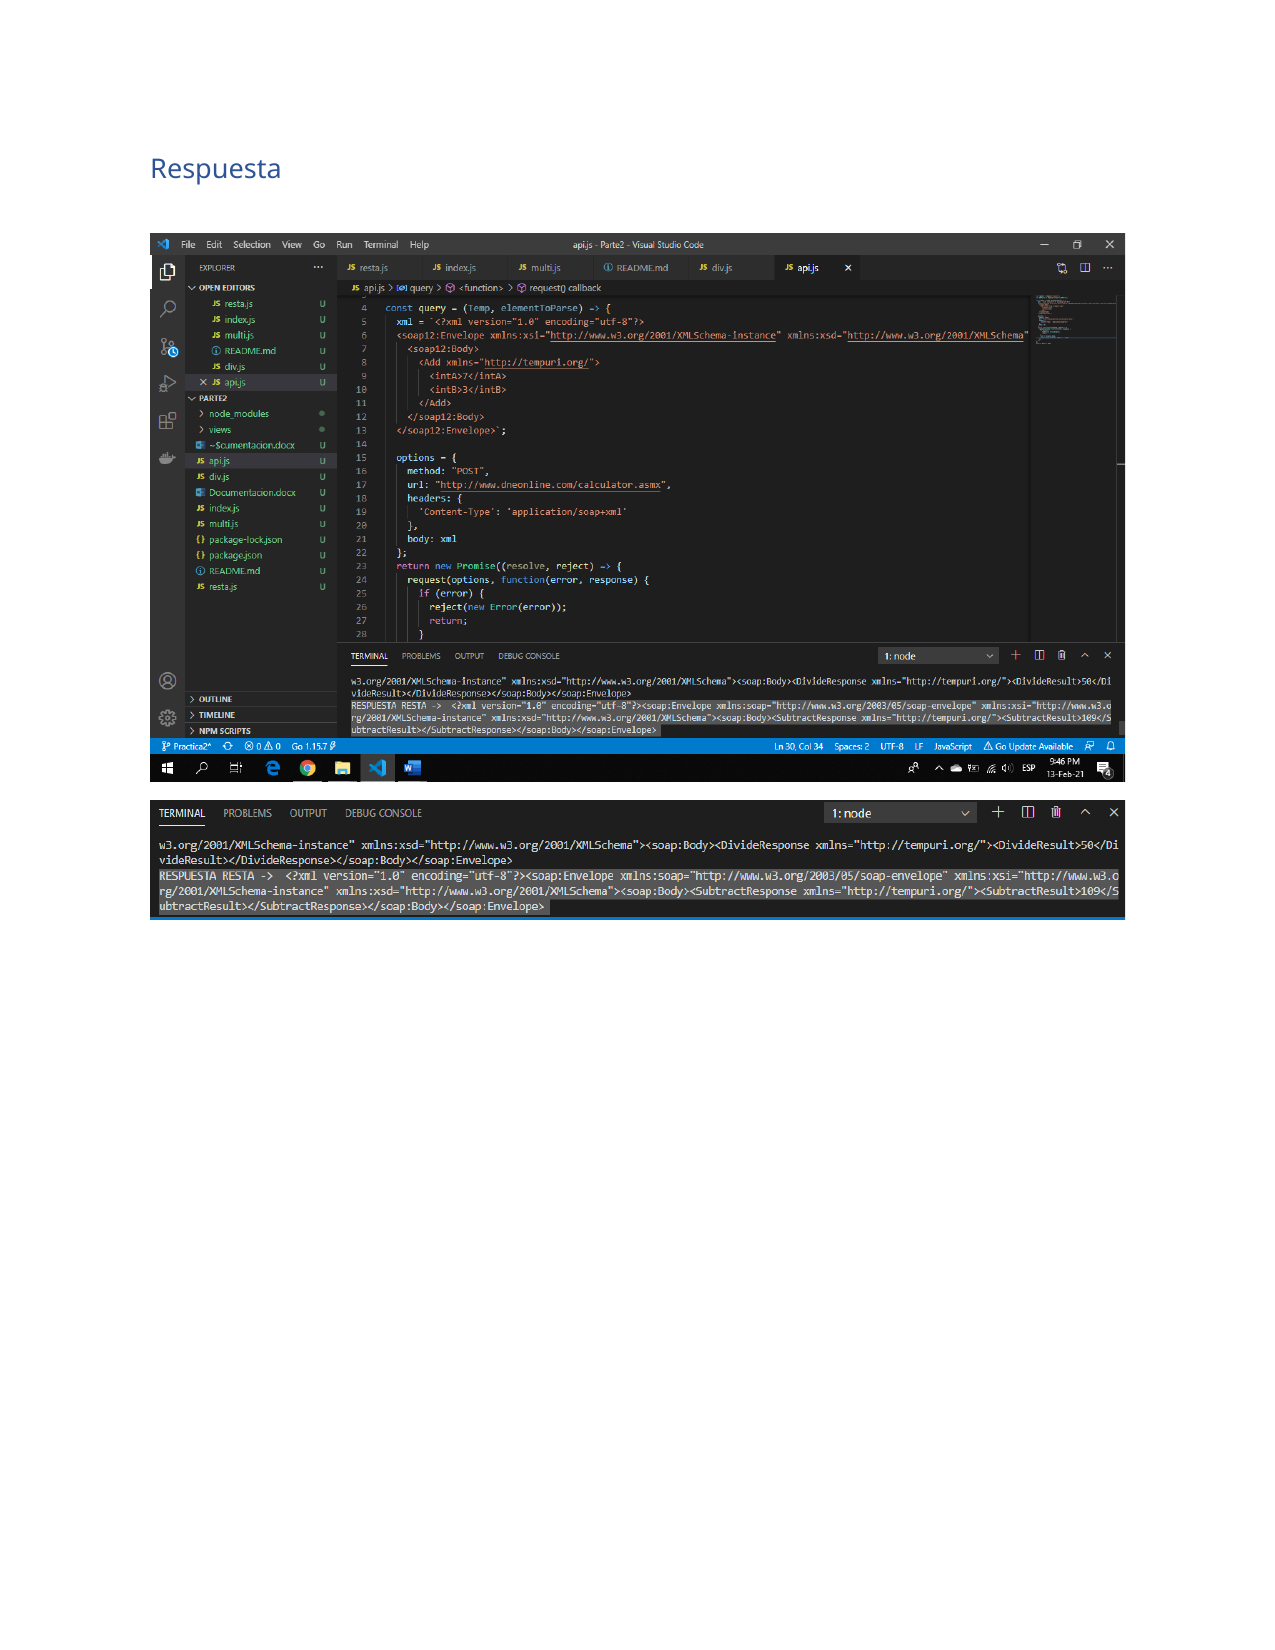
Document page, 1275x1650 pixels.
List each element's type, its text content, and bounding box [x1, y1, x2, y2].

subtitle Respuesta [150, 150, 1125, 187]
picture [150, 800, 1125, 920]
picture [150, 233, 1125, 782]
